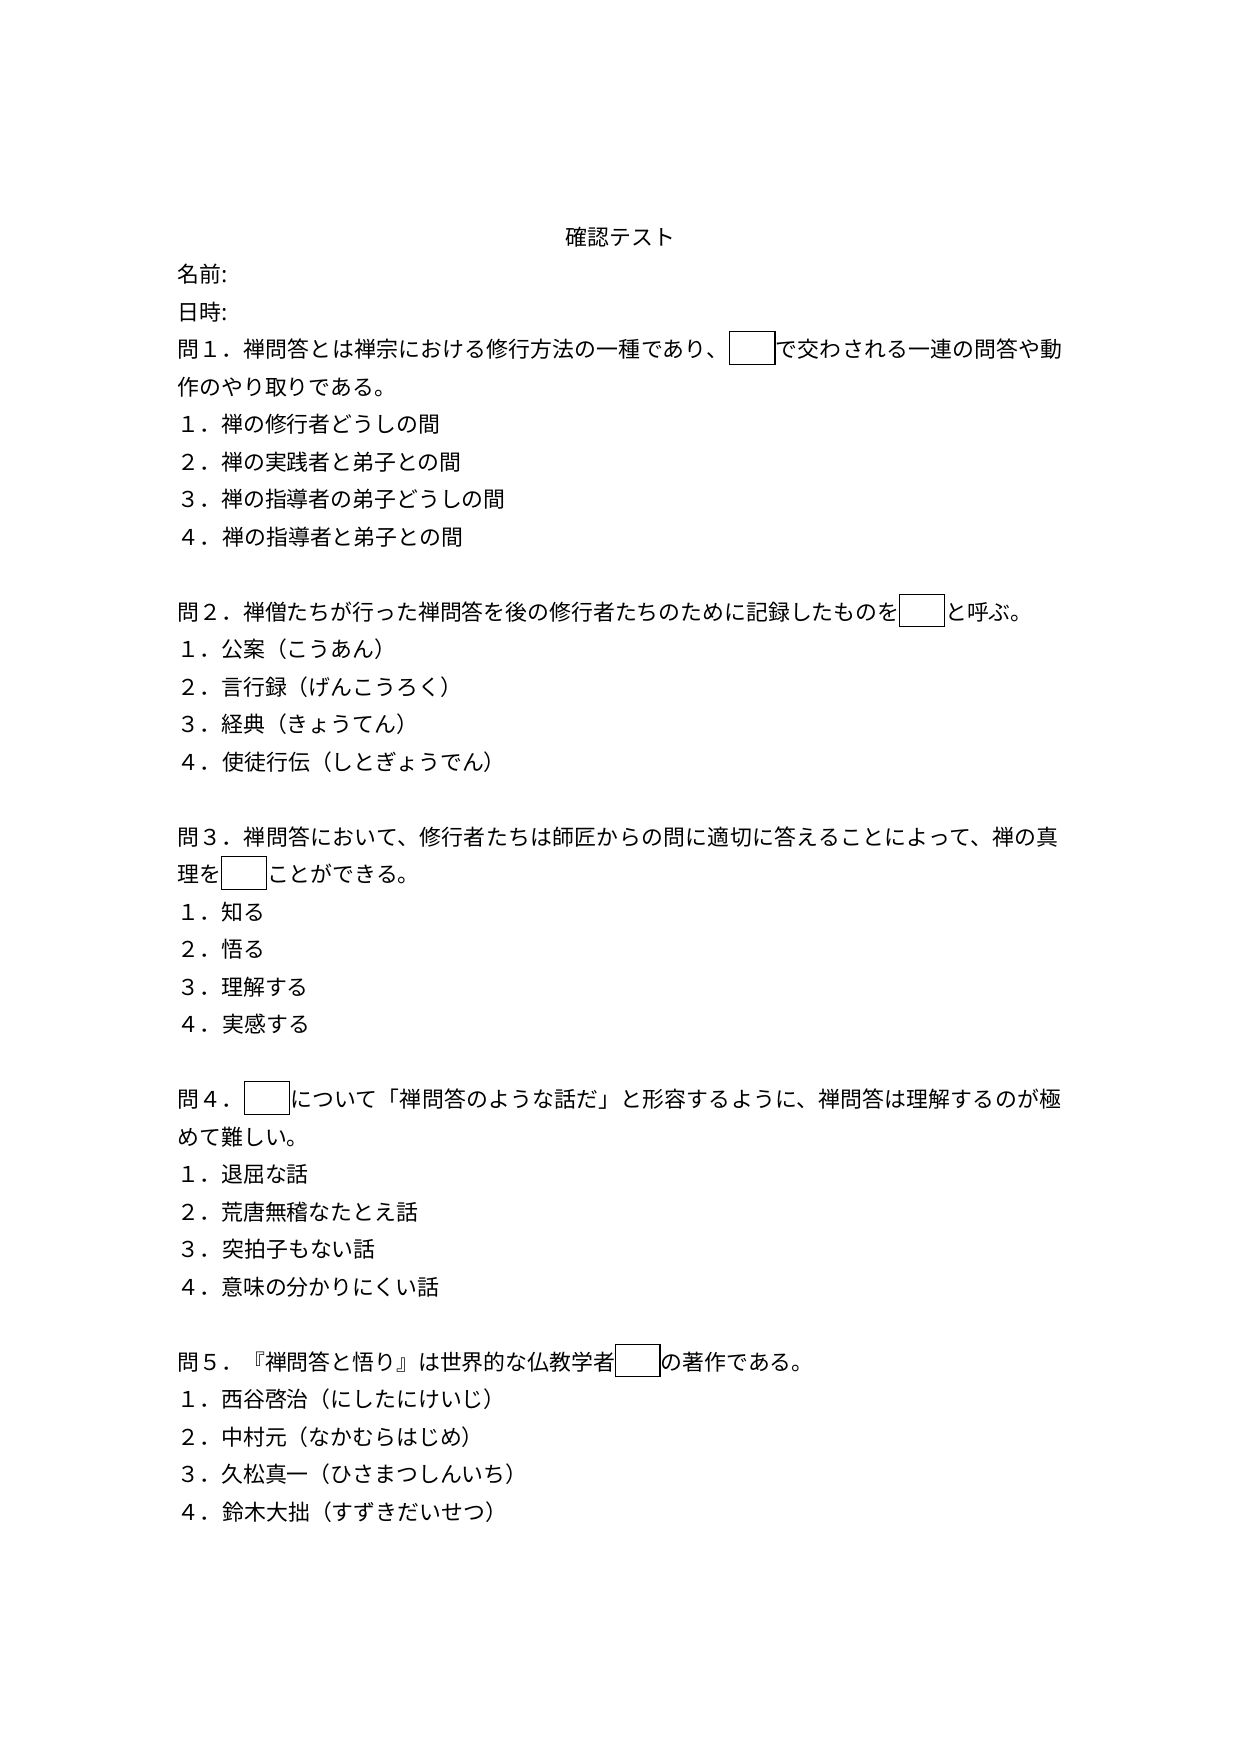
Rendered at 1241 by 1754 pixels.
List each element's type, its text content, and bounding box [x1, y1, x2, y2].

text ３．禅の指導者の弟子どうしの間 [177, 479, 1063, 517]
text 日時: [177, 292, 1063, 329]
text ２．中村元（なかむらはじめ） [177, 1417, 1063, 1454]
text 問１．禅問答とは禅宗における修行方法の一種であり、 で交わされる一連の問答や動作のやり取りである。 [177, 329, 1063, 404]
text 名前: [177, 254, 1063, 292]
list 使徒行伝（しとぎょうでん） [177, 742, 1063, 779]
text 問５．『禅問答と悟り』は世界的な仏教学者 の著作である。 [177, 1342, 1063, 1379]
text ２．言行録（げんこうろく） [177, 667, 1063, 704]
list 禅の指導者と弟子との間 [177, 517, 1063, 554]
text １．西谷啓治（にしたにけいじ） [177, 1379, 1063, 1417]
text ２．荒唐無稽なたとえ話 [177, 1192, 1063, 1229]
text ３．経典（きょうてん） [177, 704, 1063, 742]
text 問４． について「禅問答のような話だ」と形容するように、禅問答は理解するのが極めて難しい。 [177, 1079, 1063, 1154]
list 鈴木大拙（すずきだいせつ） [177, 1492, 1063, 1529]
text ３．久松真一（ひさまつしんいち） [177, 1454, 1063, 1492]
text ４．意味の分かりにくい話 [177, 1267, 1063, 1304]
text ２．悟る [177, 929, 1063, 967]
text １．公案（こうあん） [177, 629, 1063, 667]
list 突拍子もない話 [177, 1229, 1063, 1267]
text ３．理解する [177, 967, 1063, 1004]
text １．禅の修行者どうしの間 [177, 404, 1063, 442]
text ２．禅の実践者と弟子との間 [177, 442, 1063, 479]
text １．知る [177, 892, 1063, 929]
text 問２．禅僧たちが行った禅問答を後の修行者たちのために記録したものを と呼ぶ。 [177, 592, 1063, 629]
text 確認テスト [177, 217, 1063, 254]
text １．退屈な話 [177, 1154, 1063, 1192]
list 実感する [177, 1004, 1063, 1042]
text 問３．禅問答において、修行者たちは師匠からの問に適切に答えることによって、禅の真理を ことができる。 [177, 817, 1063, 892]
